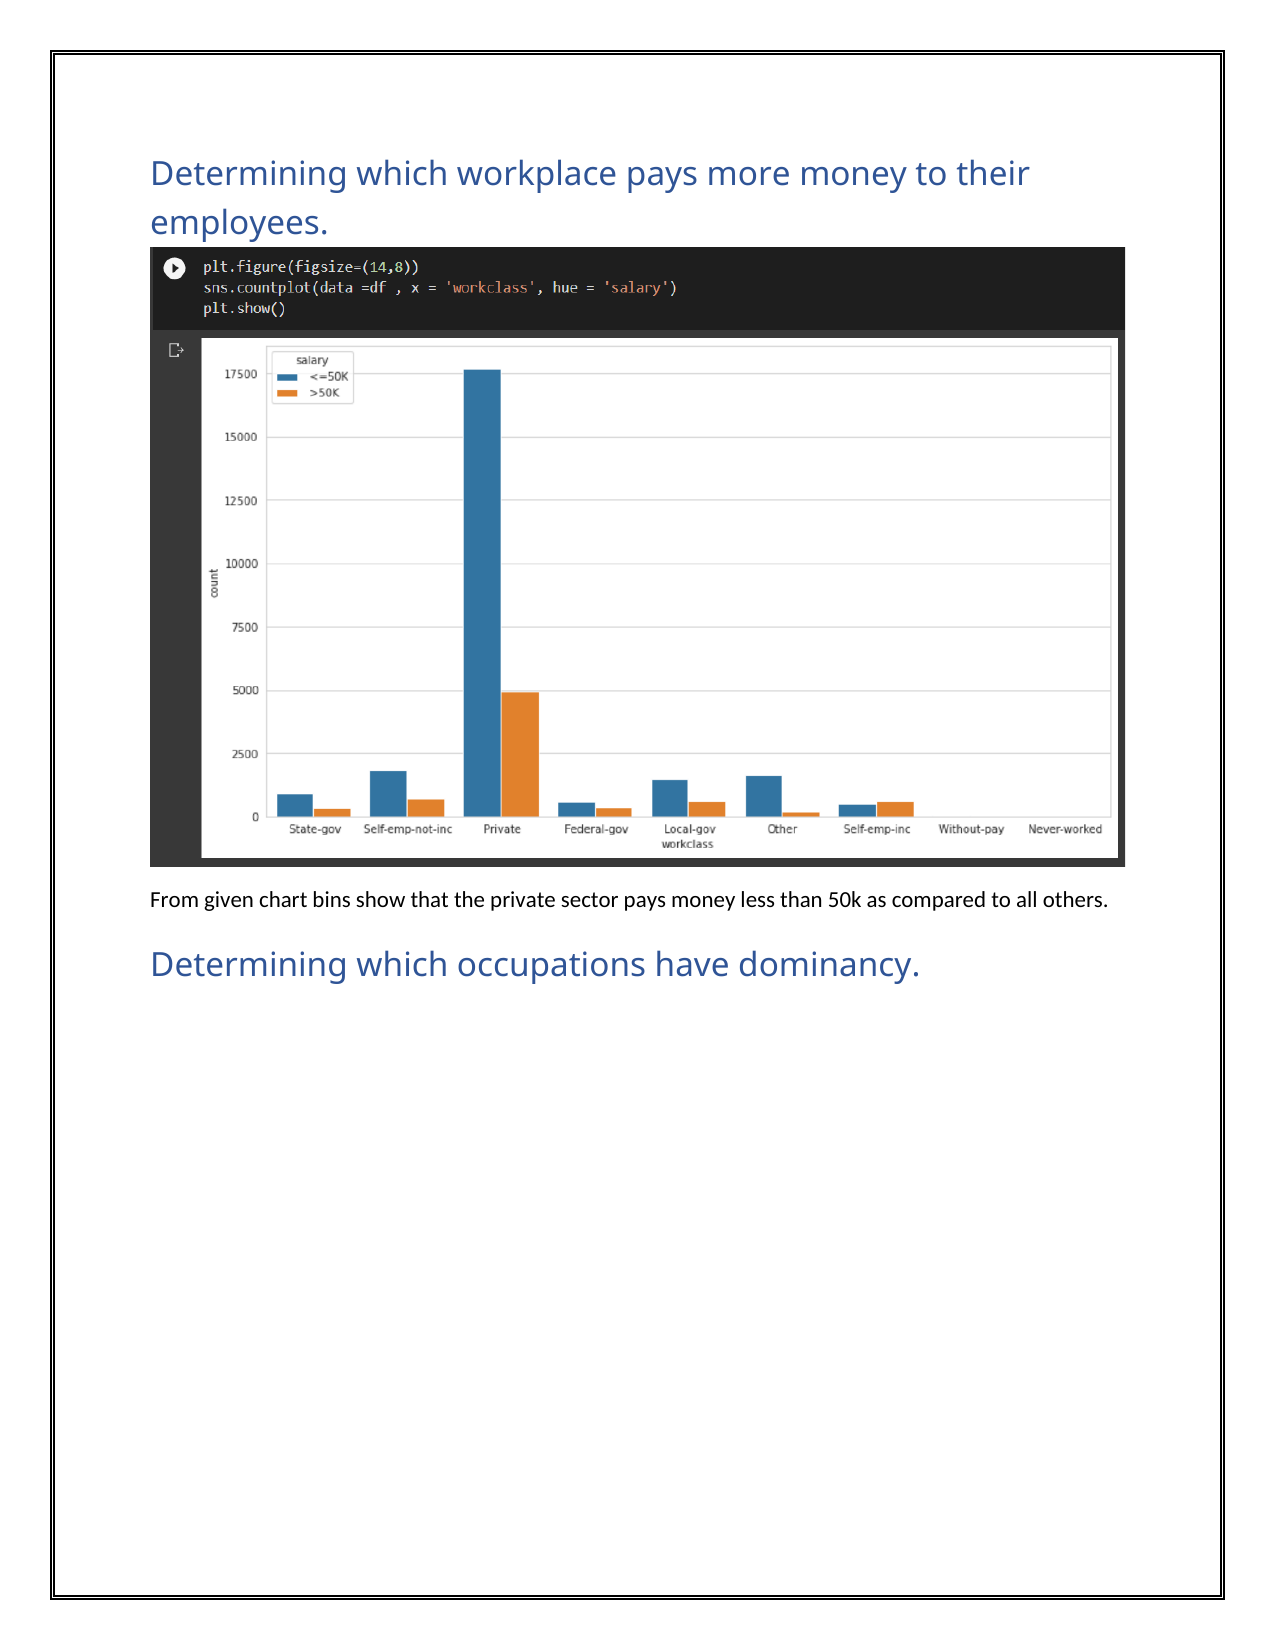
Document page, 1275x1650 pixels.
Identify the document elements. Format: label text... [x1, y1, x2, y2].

text From given chart bins show that the private sector pays money less than 50k as compared to all others. [150, 885, 1125, 913]
subtitle Determining which occupations have dominancy. [150, 940, 1125, 986]
subtitle Determining which workplace pays more money to their employees. [150, 150, 1125, 244]
